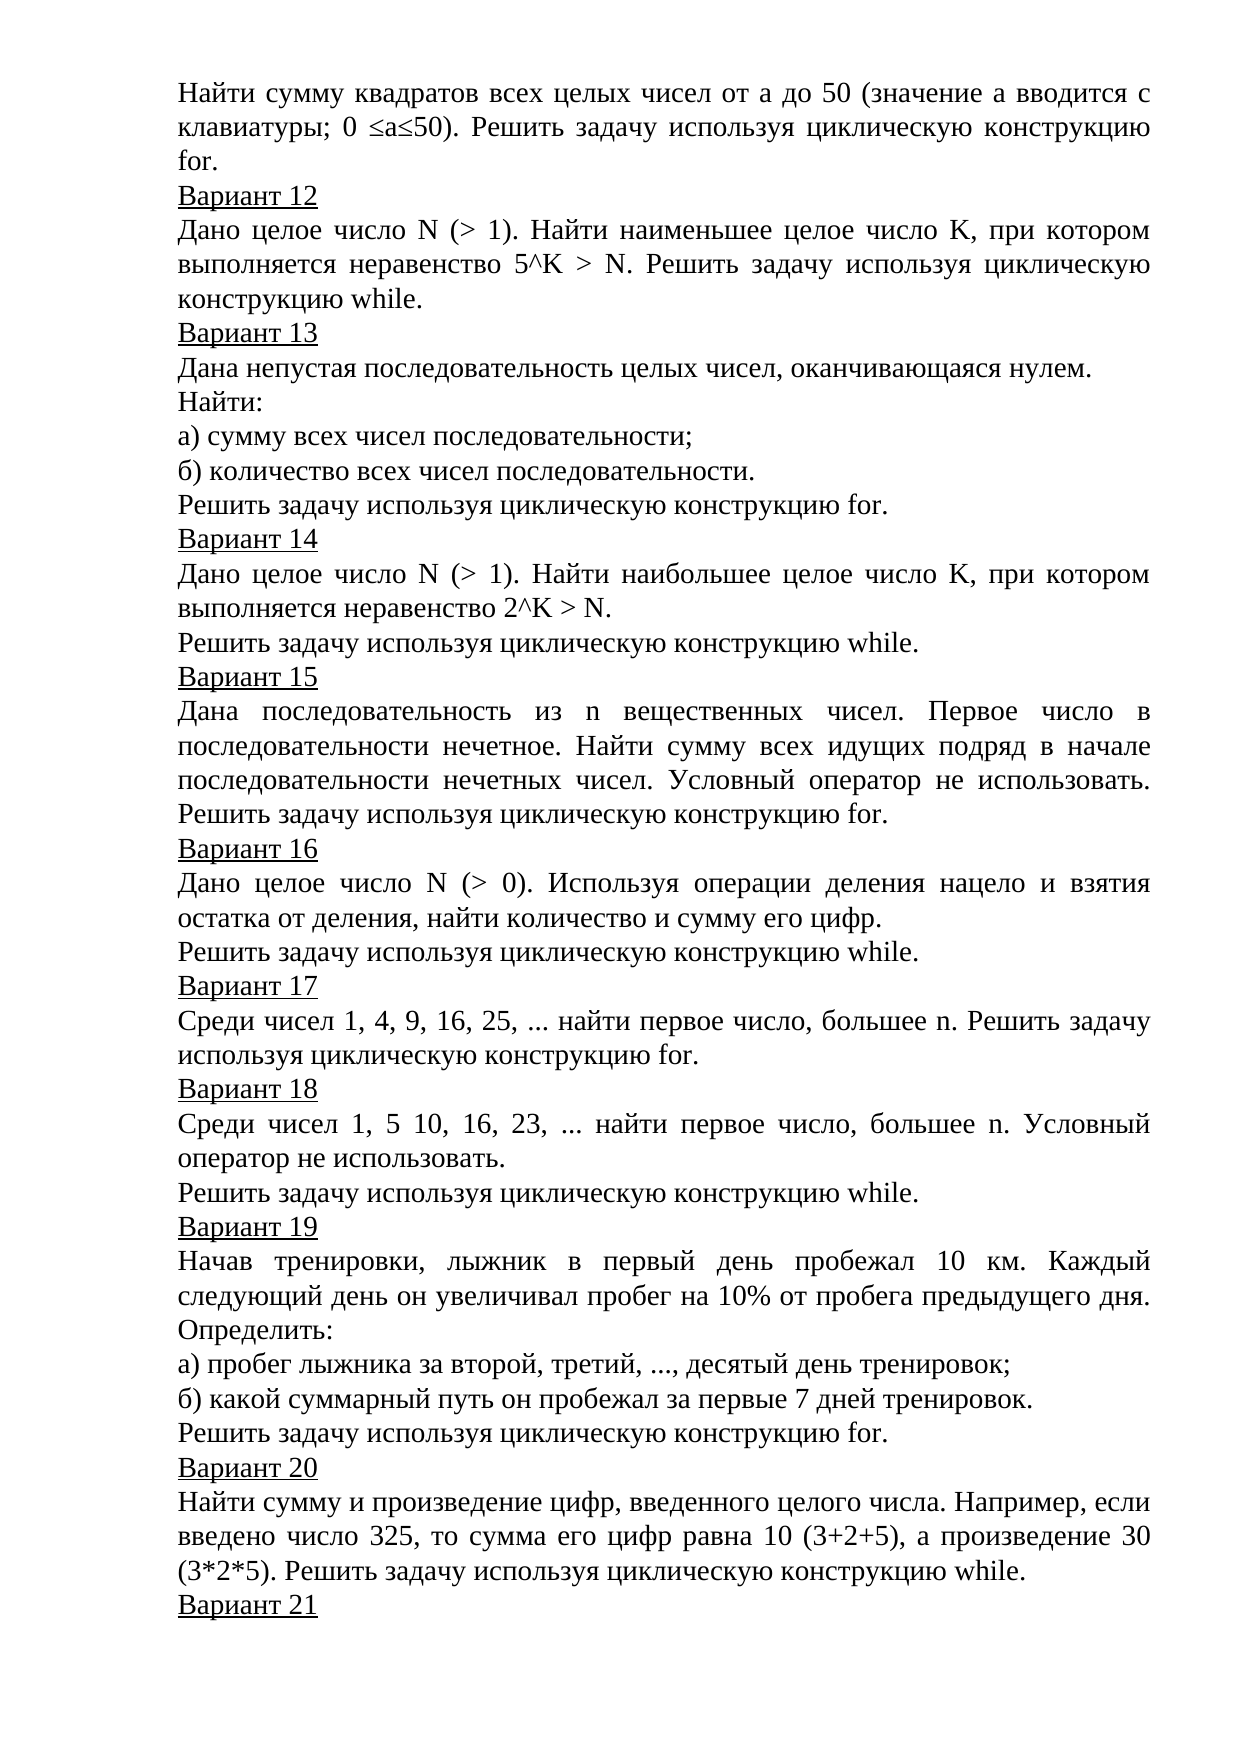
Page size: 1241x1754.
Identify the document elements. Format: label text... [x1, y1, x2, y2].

text Решить задачу используя циклическую конструкцию while. [177, 933, 1152, 968]
text Начав тренировки, лыжник в первый день пробежал 10 км. Каждый следующий день он увеличивал пробег на 10% от пробега предыдущего дня. Определить: [177, 1243, 1152, 1346]
text Решить задачу используя циклическую конструкцию while. [177, 1174, 1152, 1208]
text Среди чисел 1, 4, 9, 16, 25, ... найти первое число, большее n. Решить задачу используя циклическую конструкцию for. [177, 1002, 1152, 1071]
text Дано целое число N (> 1). Найти наибольшее целое число K, при котором выполняется неравенство 2^K > N. [177, 555, 1152, 624]
text Найти сумму квадратов всех целых чисел от a до 50 (значение a вводится с клавиатуры; 0 ≤a≤50). Решить задачу используя циклическую конструкцию for. [177, 74, 1152, 177]
text Вариант 20 [177, 1449, 1152, 1483]
text Вариант 21 [177, 1586, 1152, 1621]
text Вариант 12 [177, 177, 1152, 211]
text Решить задачу используя циклическую конструкцию for. [177, 486, 1152, 521]
text а) сумму всех чисел последовательности; [177, 418, 1152, 452]
text Среди чисел 1, 5 10, 16, 23, ... найти первое число, большее n. Условный оператор не использовать. [177, 1105, 1152, 1174]
text б) какой суммарный путь он пробежал за первые 7 дней тренировок. [177, 1380, 1152, 1414]
text б) количество всех чисел последовательности. [177, 452, 1152, 486]
text а) пробег лыжника за второй, третий, ..., десятый день тренировок; [177, 1346, 1152, 1380]
text Вариант 16 [177, 830, 1152, 864]
text Решить задачу используя циклическую конструкцию while. [177, 624, 1152, 658]
text Решить задачу используя циклическую конструкцию for. [177, 1414, 1152, 1449]
text Вариант 14 [177, 521, 1152, 555]
text Вариант 18 [177, 1071, 1152, 1105]
text Вариант 17 [177, 968, 1152, 1002]
text Найти: [177, 383, 1152, 418]
text Дана непустая последовательность целых чисел, оканчивающаяся нулем. [177, 349, 1152, 383]
text Вариант 13 [177, 314, 1152, 349]
text Дано целое число N (> 0). Используя операции деления нацело и взятия остатка от деления, найти количество и сумму его цифр. [177, 864, 1152, 933]
text Дано целое число N (> 1). Найти наименьшее целое число K, при котором выполняется неравенство 5^K > N. Решить задачу используя циклическую конструкцию while. [177, 211, 1152, 314]
text Вариант 15 [177, 658, 1152, 693]
text Найти сумму и произведение цифр, введенного целого числа. Например, если введено число 325, то сумма его цифр равна 10 (3+2+5), а произведение 30 (3*2*5). Решить задачу используя циклическую конструкцию while. [177, 1483, 1152, 1586]
text Вариант 19 [177, 1208, 1152, 1243]
text Дана последовательность из n вещественных чисел. Первое число в последовательности нечетное. Найти сумму всех идущих подряд в начале последовательности нечетных чисел. Условный оператор не использовать. Решить задачу используя циклическую конструкцию for. [177, 693, 1152, 830]
